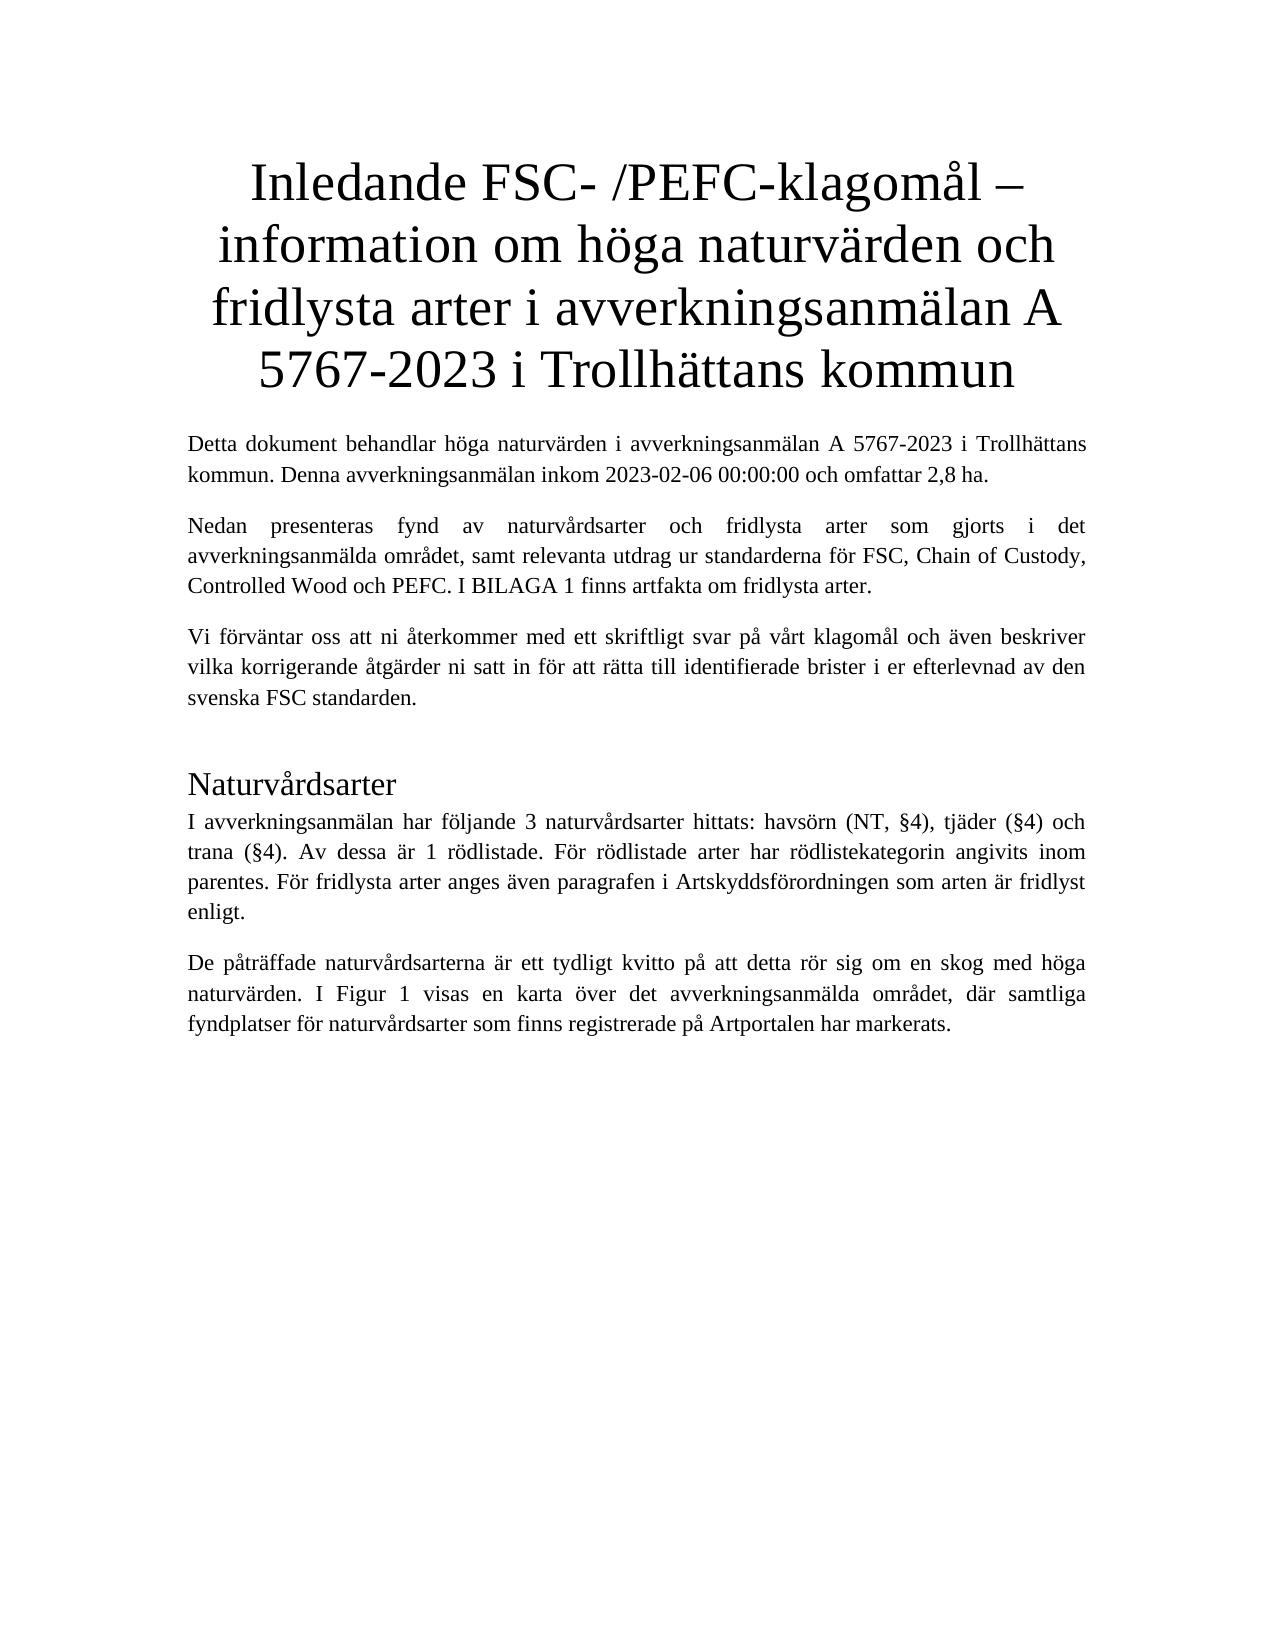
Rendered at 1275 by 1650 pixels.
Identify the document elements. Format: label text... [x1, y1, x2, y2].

text I avverkningsanmälan har följande 3 naturvårdsarter hittats: havsörn (NT, §4), tjäder (§4) och trana (§4). Av dessa är 1 rödlistade. För rödlistade arter har rödlistekategorin angivits inom parentes. För fridlysta arter anges även paragrafen i Artskyddsförordningen som arten är fridlyst enligt. [187, 808, 1087, 925]
text Nedan presenteras fynd av naturvårdsarter och fridlysta arter som gjorts i det avverkningsanmälda området, samt relevanta utdrag ur standarderna för FSC, Chain of Custody, Controlled Wood och PEFC. I BILAGA 1 finns artfakta om fridlysta arter. [187, 512, 1087, 598]
text Detta dokument behandlar höga naturvärden i avverkningsanmälan A 5767-2023 i Trollhättans kommun. Denna avverkningsanmälan inkom 2023-02-06 00:00:00 och omfattar 2,8 ha. [187, 430, 1087, 487]
text Vi förväntar oss att ni återkommer med ett skriftligt svar på vårt klagomål och även beskriver vilka korrigerande åtgärder ni satt in för att rätta till identifierade brister i er efterlevnad av den svenska FSC standarden. [187, 623, 1087, 710]
text De påträffade naturvårdsarterna är ett tydligt kvitto på att detta rör sig om en skog med höga naturvärden. I Figur 1 visas en karta över det avverkningsanmälda området, där samtliga fyndplatser för naturvårdsarter som finns registrerade på Artportalen har markerats. [187, 949, 1087, 1036]
subtitle Naturvårdsarter [187, 764, 1087, 802]
title Inledande FSC- /PEFC-klagomål – information om höga naturvärden och fridlysta arter i avverkningsanmälan A 5767-2023 i Trollhättans kommun [187, 150, 1087, 399]
